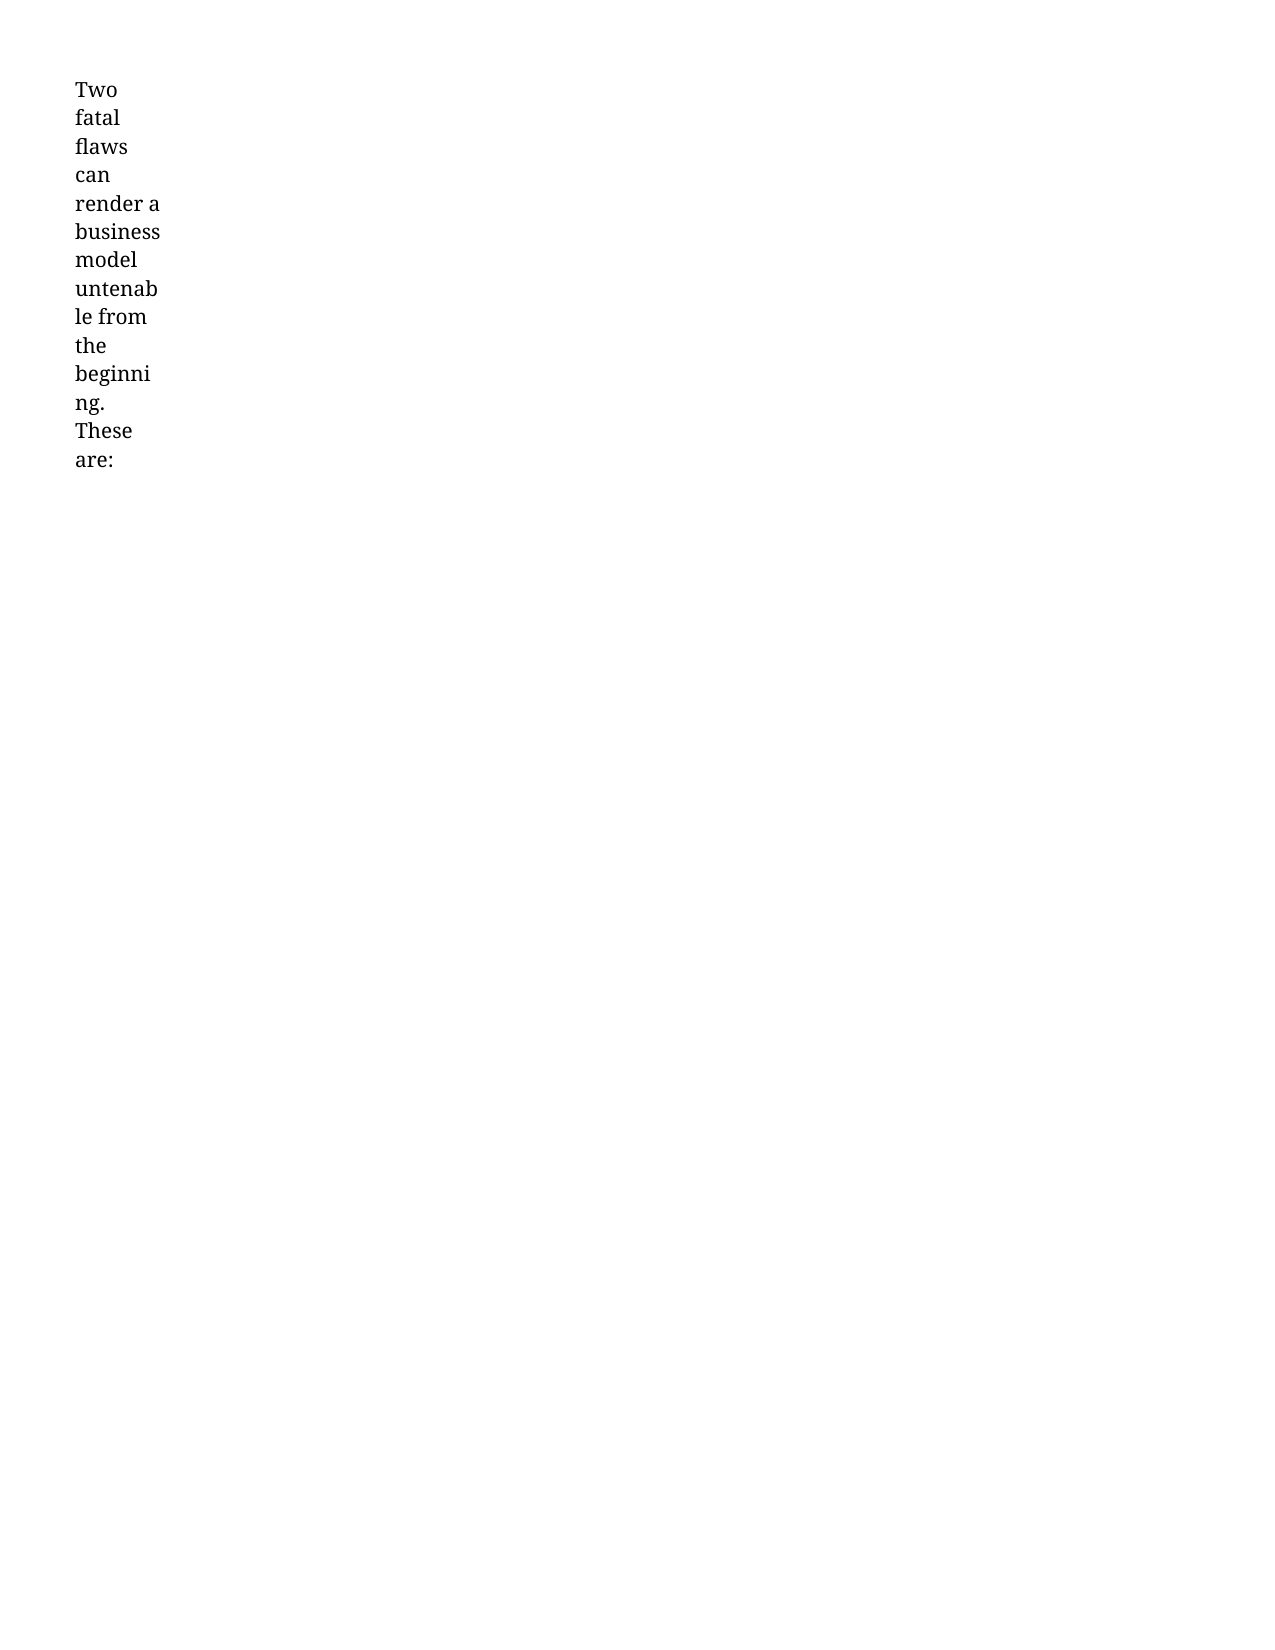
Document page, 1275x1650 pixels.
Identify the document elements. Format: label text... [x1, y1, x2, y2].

text Two fatal flaws can render a business model untenable from the beginning. These are: [75, 75, 162, 473]
